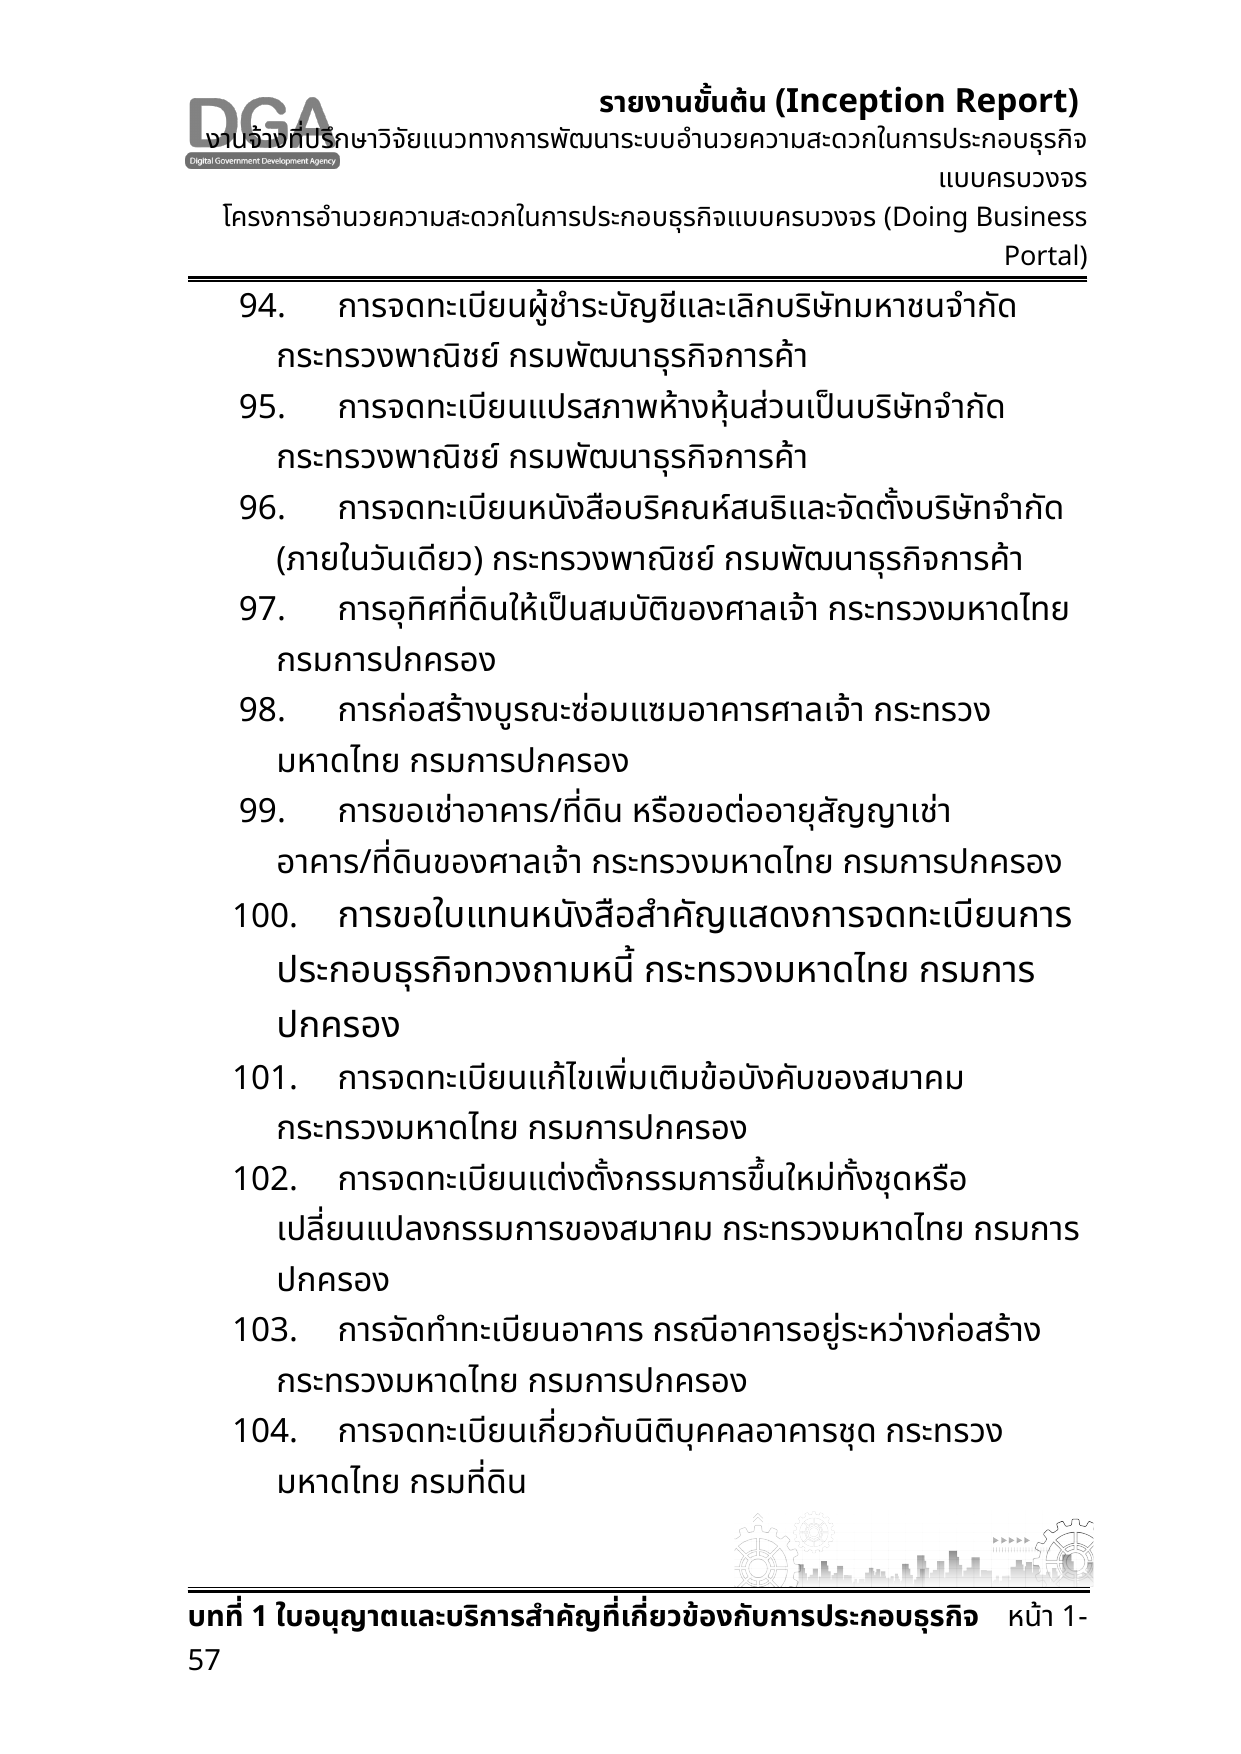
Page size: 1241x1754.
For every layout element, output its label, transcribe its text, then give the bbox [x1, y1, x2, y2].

picture [185, 97, 340, 169]
list การจัดทำทะเบียนอาคาร กรณีอาคารอยู่ระหว่างก่อสร้าง กระทรวงมหาดไทย กรมการปกครอง [232, 1306, 1090, 1407]
list การขอใบแทนหนังสือสำคัญแสดงการจดทะเบียนการประกอบธุรกิจทวงถามหนี้ กระทรวงมหาดไทย กรมการปกครอง [232, 888, 1090, 1054]
list การจดทะเบียนแต่งตั้งกรรมการขึ้นใหม่ทั้งชุดหรือเปลี่ยนแปลงกรรมการของสมาคม กระทรวงมหาดไทย กรมการปกครอง [232, 1155, 1090, 1306]
picture [734, 1509, 1094, 1587]
list การจดทะเบียนหนังสือบริคณห์สนธิและจัดตั้งบริษัทจำกัด (ภายในวันเดียว) กระทรวงพาณิชย์ กรมพัฒนาธุรกิจการค้า [239, 484, 1090, 585]
list การก่อสร้างบูรณะซ่อมแซมอาคารศาลเจ้า กระทรวงมหาดไทย กรมการปกครอง [239, 686, 1090, 787]
list การจดทะเบียนแก้ไขเพิ่มเติมข้อบังคับของสมาคม กระทรวงมหาดไทย กรมการปกครอง [232, 1054, 1090, 1155]
list การจดทะเบียนผู้ชำระบัญชีและเลิกบริษัทมหาชนจำกัด กระทรวงพาณิชย์ กรมพัฒนาธุรกิจการค้า [239, 282, 1090, 383]
list การจดทะเบียนเกี่ยวกับนิติบุคคลอาคารชุด กระทรวงมหาดไทย กรมที่ดิน [232, 1407, 1090, 1508]
list การอุทิศที่ดินให้เป็นสมบัติของศาลเจ้า กระทรวงมหาดไทย กรมการปกครอง [239, 585, 1090, 686]
list การขอเช่าอาคาร/ที่ดิน หรือขอต่ออายุสัญญาเช่าอาคาร/ที่ดินของศาลเจ้า กระทรวงมหาดไทย กรมการปกครอง [239, 787, 1090, 888]
list การจดทะเบียนแปรสภาพห้างหุ้นส่วนเป็นบริษัทจำกัด กระทรวงพาณิชย์ กรมพัฒนาธุรกิจการค้า [239, 383, 1090, 484]
